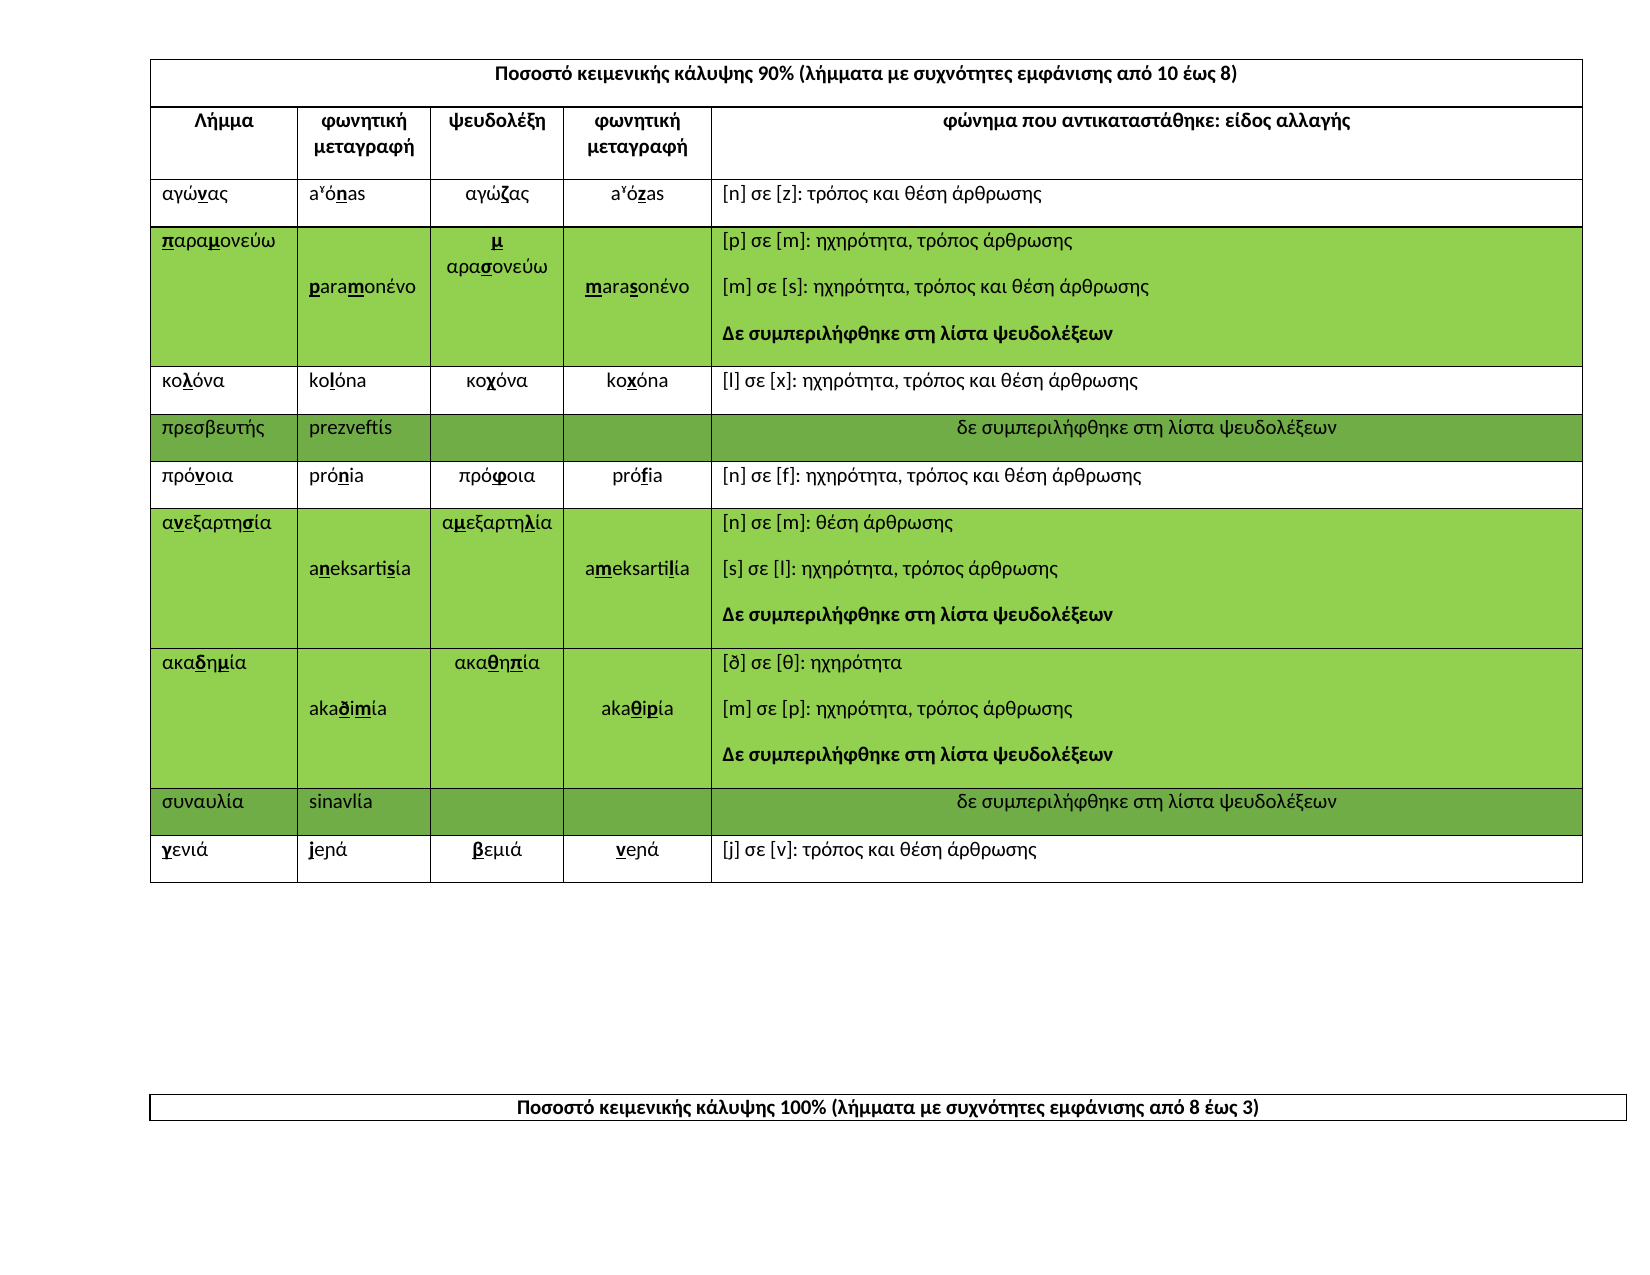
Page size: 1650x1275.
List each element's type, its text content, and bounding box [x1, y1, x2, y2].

table_cell [ð] σε [θ]: ηχηρότητα [m] σε [p]: ηχηρότητα, τρόπος άρθρωσης Δε συμπεριλήφθηκε στη λίστα ψευδολέξεων [712, 649, 1582, 788]
table_cell marasonέvo [564, 228, 711, 366]
table_cell συναυλία [151, 789, 297, 835]
table_cell κολόνα [151, 367, 297, 413]
table_cell kolόna [298, 367, 430, 413]
table_cell [431, 789, 563, 835]
table_cell aˠόzas [564, 180, 711, 226]
table_cell [564, 415, 711, 461]
table_cell aˠόnas [298, 180, 430, 226]
table_cell πρόφοια [431, 462, 563, 508]
table_cell δε συμπεριλήφθηκε στη λίστα ψευδολέξεων [712, 789, 1582, 835]
table_cell μαρασονεύω [431, 228, 563, 366]
table_cell αγώνας [151, 180, 297, 226]
table_cell [n] σε [m]: θέση άρθρωσης [s] σε [l]: ηχηρότητα, τρόπος άρθρωσης Δε συμπεριλήφθηκε στη λίστα ψευδολέξεων [712, 509, 1582, 648]
table_cell πρεσβευτής [151, 415, 297, 461]
table_cell [j] σε [v]: τρόπος και θέση άρθρωσης [712, 836, 1582, 882]
table_cell ameksartilίa [564, 509, 711, 648]
table_cell φώνημα που αντικαταστάθηκε: είδος αλλαγής [712, 108, 1582, 179]
table_cell akaðimίa [298, 649, 430, 788]
table_cell βεμιά [431, 836, 563, 882]
table_cell παραμονεύω [151, 228, 297, 366]
table_cell κοχόνα [431, 367, 563, 413]
table_cell [564, 789, 711, 835]
table_cell [n] σε [f]: ηχηρότητα, τρόπος και θέση άρθρωσης [712, 462, 1582, 508]
table_cell ανεξαρτησία [151, 509, 297, 648]
table_cell prόfia [564, 462, 711, 508]
table_cell [l] σε [x]: ηχηρότητα, τρόπος και θέση άρθρωσης [712, 367, 1582, 413]
table_cell veɲά [564, 836, 711, 882]
table_cell γενιά [151, 836, 297, 882]
table_cell δε συμπεριλήφθηκε στη λίστα ψευδολέξεων [712, 415, 1582, 461]
table_cell αγώζας [431, 180, 563, 226]
table_cell prόnia [298, 462, 430, 508]
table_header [151, 1095, 1626, 1120]
table_cell sinavlίa [298, 789, 430, 835]
table_cell [n] σε [z]: τρόπος και θέση άρθρωσης [712, 180, 1582, 226]
table_cell ακαθηπία [431, 649, 563, 788]
table_cell akaθipίa [564, 649, 711, 788]
table_cell φωνητική μεταγραφή [564, 108, 711, 179]
table_cell aneksartisίa [298, 509, 430, 648]
table_cell πρόνοια [151, 462, 297, 508]
table_cell [p] σε [m]: ηχηρότητα, τρόπος άρθρωσης [m] σε [s]: ηχηρότητα, τρόπος και θέση άρθρωσης Δε συμπεριλήφθηκε στη λίστα ψευδολέξεων [712, 228, 1582, 366]
table_cell jeɲά [298, 836, 430, 882]
table_cell paramonέvo [298, 228, 430, 366]
table_cell koxόna [564, 367, 711, 413]
table_cell ψευδολέξη [431, 108, 563, 179]
table_header Ποσοστό κειμενικής κάλυψης 90% (λήμματα με συχνότητες εμφάνισης από 10 έως 8) [151, 60, 1582, 106]
table_cell prezveftίs [298, 415, 430, 461]
table_cell ακαδημία [151, 649, 297, 788]
table_cell [431, 415, 563, 461]
table_cell αμεξαρτηλία [431, 509, 563, 648]
table_cell Λήμμα [151, 108, 297, 179]
table_cell φωνητική μεταγραφή [298, 108, 430, 179]
